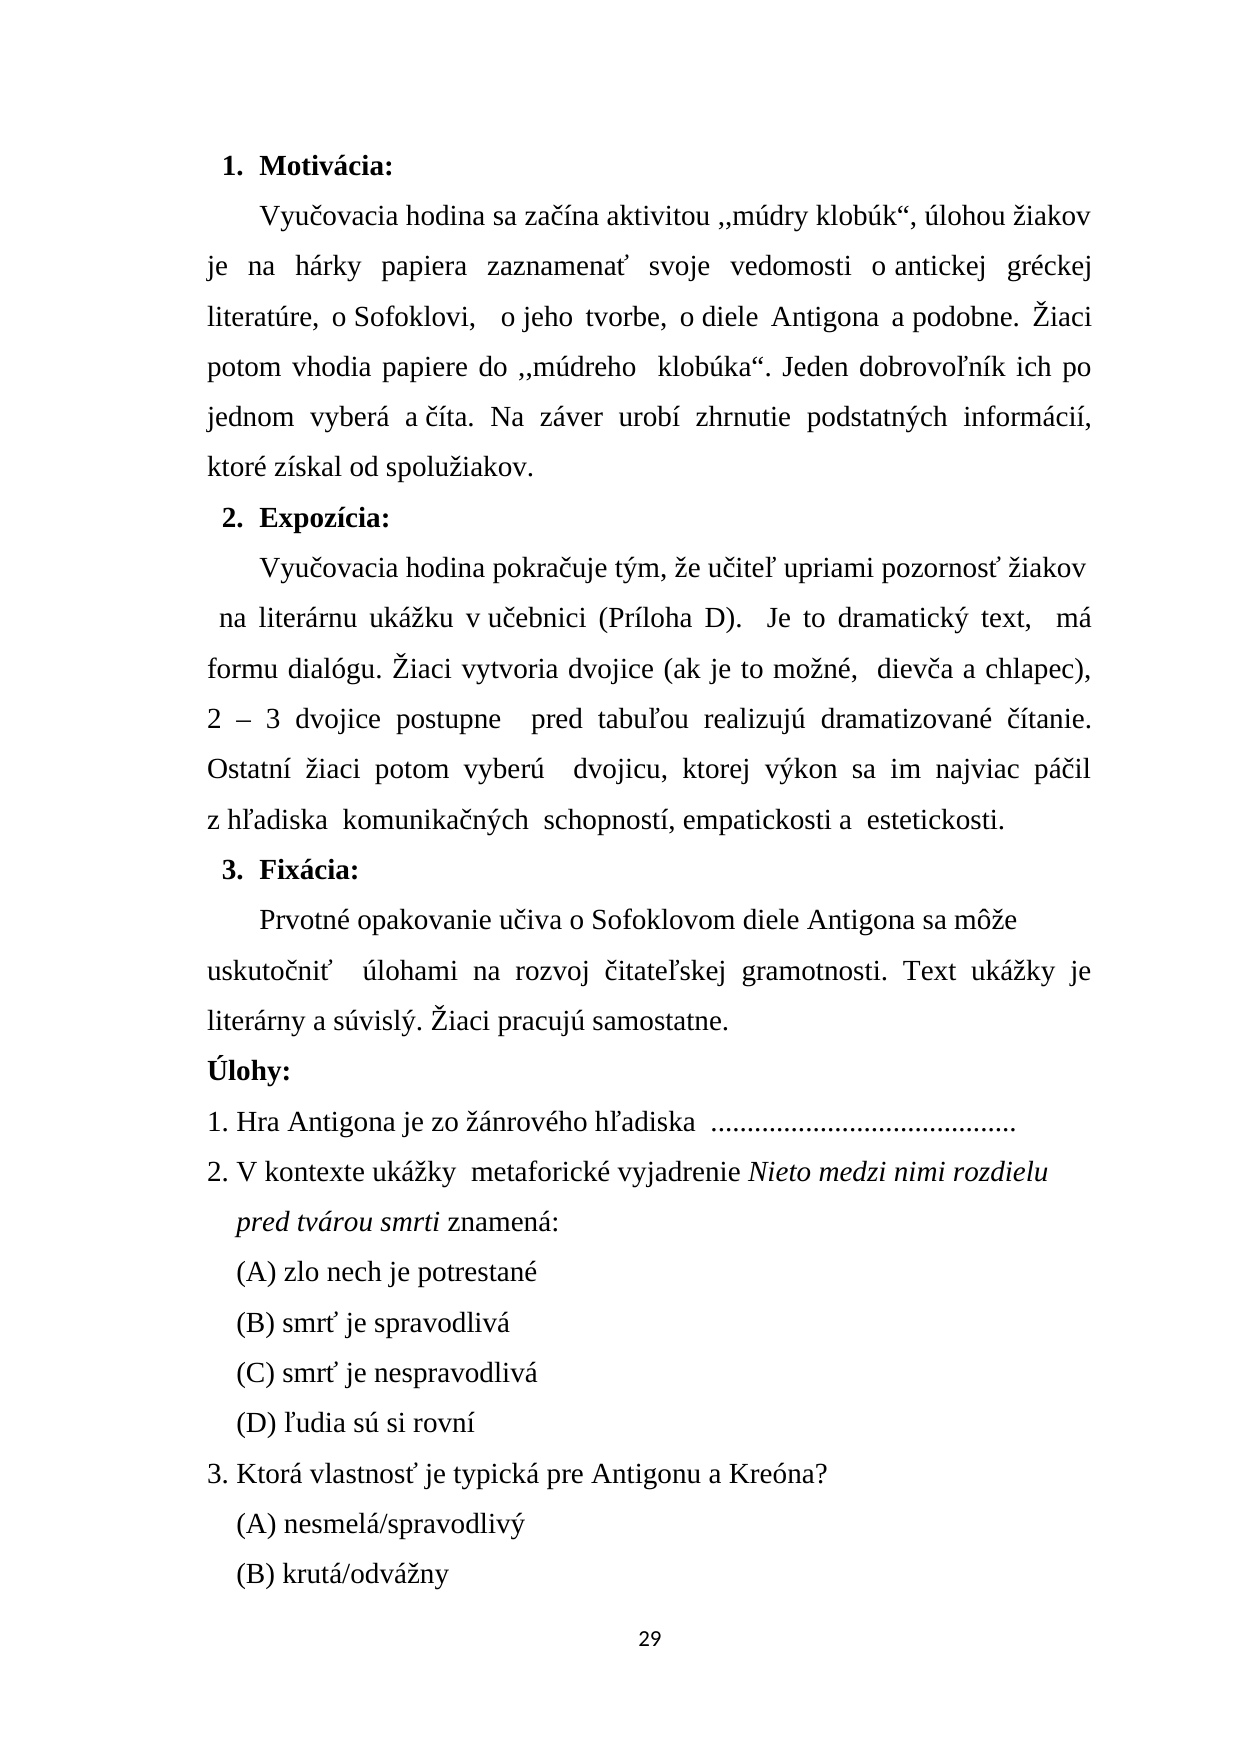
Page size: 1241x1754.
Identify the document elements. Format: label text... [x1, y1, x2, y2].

text Vyučovacia hodina pokračuje tým, že učiteľ upriami pozornosť žiakov [259, 550, 1092, 584]
text (A) nesmelá/spravodlivý [207, 1506, 1092, 1540]
text (D) ľudia sú si rovní [207, 1406, 1092, 1439]
text (C) smrť je nespravodlivá [207, 1355, 1092, 1389]
text 2. V kontexte ukážky metaforické vyjadrenie Nieto medzi nimi rozdielu [207, 1154, 1092, 1187]
text Úlohy: [207, 1053, 1092, 1087]
text (A) zlo nech je potrestané [207, 1254, 1092, 1288]
text Vyučovacia hodina sa začína aktivitou ,,múdry klobúk“, úlohou žiakov je na hárky papiera zaznamenať svoje vedomosti o antickej gréckej literatúre, o Sofoklovi, o jeho tvorbe, o diele Antigona a podobne. Žiaci potom vhodia papiere do ,,múdreho klobúka“. Jeden dobrovoľník ich po jednom vyberá a číta. Na záver urobí zhrnutie podstatných informácií, ktoré získal od spolužiakov. [207, 198, 1092, 483]
text 1. Hra Antigona je zo žánrového hľadiska .......................................... [207, 1104, 1092, 1137]
list Fixácia: [222, 852, 1092, 886]
text pred tvárou smrti znamená: [207, 1204, 1092, 1238]
text 3. Ktorá vlastnosť je typická pre Antigonu a Kreóna? [207, 1456, 1092, 1489]
text uskutočniť úlohami na rozvoj čitateľskej gramotnosti. Text ukážky je literárny a súvislý. Žiaci pracujú samostatne. [207, 953, 1092, 1037]
list Motivácia: [222, 148, 1092, 181]
text (B) krutá/odvážny [207, 1556, 1092, 1590]
list Expozícia: [222, 500, 1092, 533]
list Prvotné opakovanie učiva o Sofoklovom diele Antigona sa môže [259, 902, 1092, 936]
text na literárnu ukážku v učebnici (Príloha D). Je to dramatický text, má formu dialógu. Žiaci vytvoria dvojice (ak je to možné, dievča a chlapec), 2 – 3 dvojice postupne pred tabuľou realizujú dramatizované čítanie. Ostatní žiaci potom vyberú dvojicu, ktorej výkon sa im najviac páčil z hľadiska komunikačných schopností, empatickosti a estetickosti. [207, 601, 1092, 835]
text (B) smrť je spravodlivá [207, 1305, 1092, 1338]
